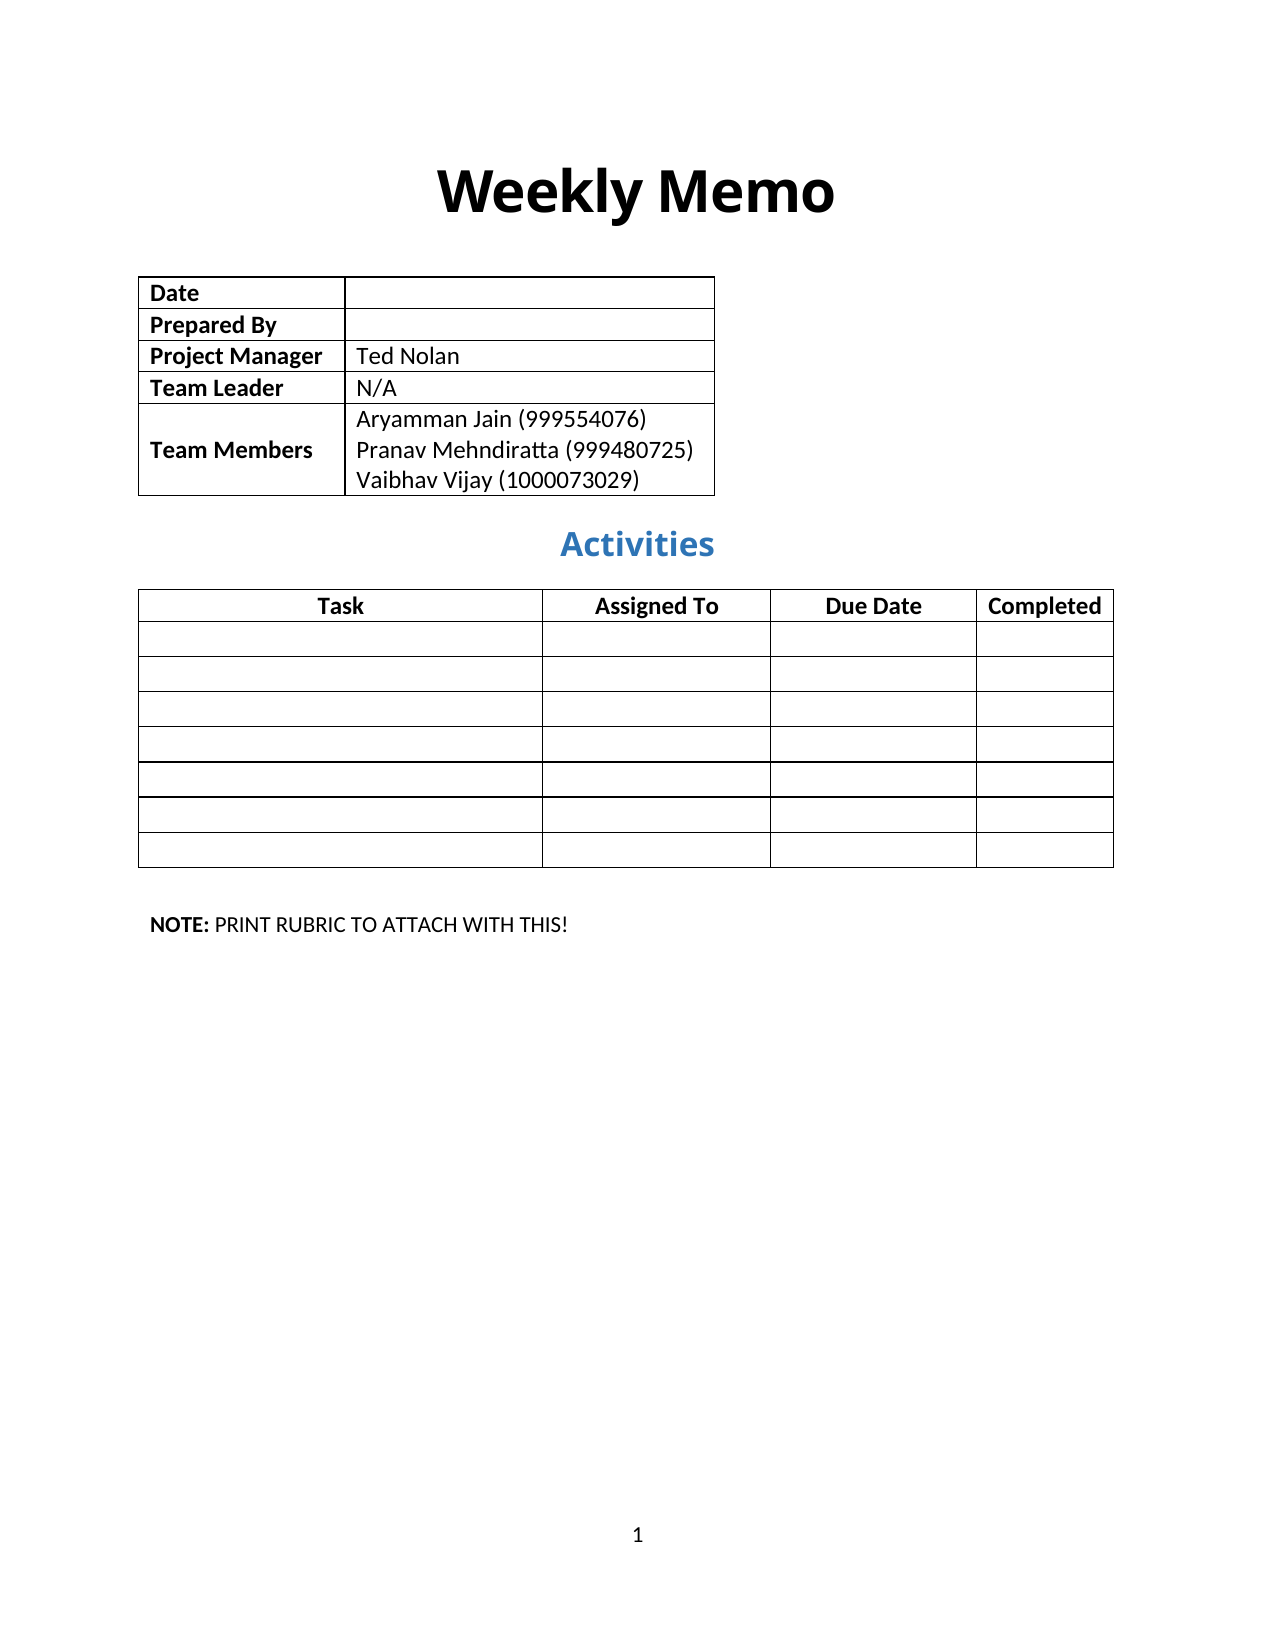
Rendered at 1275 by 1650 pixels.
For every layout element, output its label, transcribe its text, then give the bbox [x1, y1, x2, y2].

table_cell [771, 657, 976, 691]
table_cell Aryamman Jain (999554076) Pranav Mehndiratta (999480725) Vaibhav Vijay (1000073029) [346, 404, 714, 495]
table_cell [977, 727, 1113, 761]
table_header [346, 278, 714, 308]
table_cell [977, 833, 1113, 867]
table_cell [977, 763, 1113, 796]
table_cell [771, 692, 976, 726]
table_cell [543, 798, 770, 832]
table_cell Prepared By [139, 309, 344, 339]
table_cell [771, 727, 976, 761]
table_cell [139, 692, 542, 726]
table_cell [771, 763, 976, 796]
table_cell [139, 763, 542, 796]
table_header Completed [977, 590, 1113, 621]
table_cell [139, 833, 542, 867]
table_cell [543, 727, 770, 761]
table_cell [977, 622, 1113, 656]
text NOTE: PRINT RUBRIC TO ATTACH WITH THIS! [150, 910, 1125, 938]
table_cell Team Members [139, 404, 344, 495]
table_cell [139, 798, 542, 832]
title Weekly Memo [150, 150, 1125, 229]
subtitle Activities [150, 521, 1125, 567]
table_cell [543, 657, 770, 691]
table_cell [139, 727, 542, 761]
table_cell [543, 692, 770, 726]
table_cell N/A [346, 372, 714, 403]
table_cell Project Manager [139, 341, 344, 371]
table_cell [771, 622, 976, 656]
table_cell [977, 798, 1113, 832]
table_header Assigned To [543, 590, 770, 621]
table_cell [543, 622, 770, 656]
table_header Date [139, 278, 344, 308]
table_cell Ted Nolan [346, 341, 714, 371]
table_cell Team Leader [139, 372, 344, 403]
table_cell [543, 763, 770, 796]
table_header Due Date [771, 590, 976, 621]
table_cell [346, 309, 714, 339]
table_cell [977, 657, 1113, 691]
table_cell [771, 798, 976, 832]
table_cell [977, 692, 1113, 726]
table_header Task [139, 590, 542, 621]
table_cell [543, 833, 770, 867]
table_cell [139, 622, 542, 656]
table_cell [139, 657, 542, 691]
table_cell [771, 833, 976, 867]
